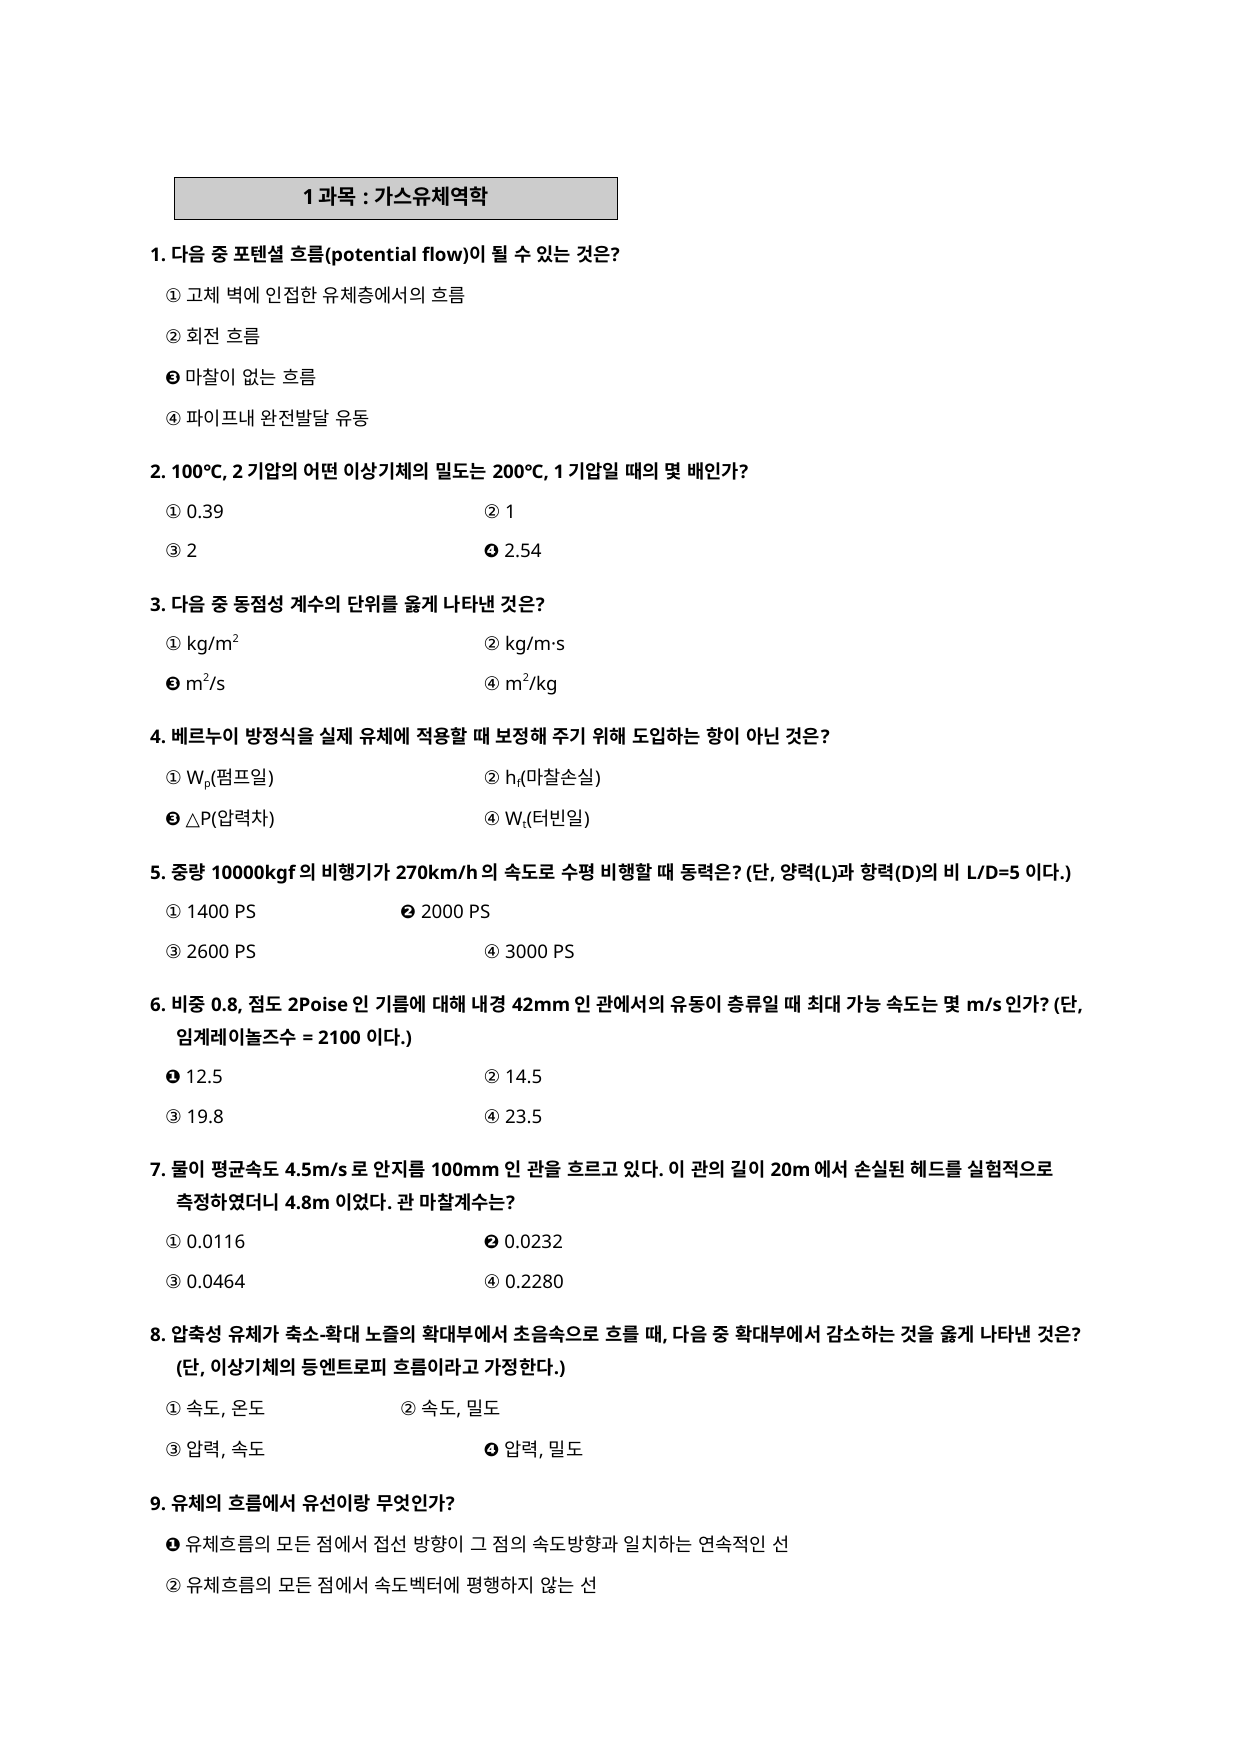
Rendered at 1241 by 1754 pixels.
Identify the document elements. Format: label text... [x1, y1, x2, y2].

text 2. 100℃, 2기압의 어떤 이상기체의 밀도는 200℃, 1기압일 때의 몇 배인가? [150, 457, 1090, 484]
text ❶ 12.5 ② 14.5 [150, 1064, 1090, 1089]
text ❶ 유체흐름의 모든 점에서 접선 방향이 그 점의 속도방향과 일치하는 연속적인 선 [150, 1529, 1090, 1557]
text ② 회전 흐름 [150, 322, 1090, 349]
text ① 속도, 온도 ② 속도, 밀도 [150, 1394, 1090, 1421]
text ③ 19.8 ④ 23.5 [150, 1103, 1090, 1129]
text ④ 파이프내 완전발달 유동 [150, 404, 1090, 431]
text ① 0.39 ② 1 [150, 498, 1090, 524]
text ③ 2600 PS ④ 3000 PS [150, 938, 1090, 964]
text ❸ △P(압력차) ④ Wt(터빈일) [150, 804, 1090, 831]
text ❸ m2/s ④ m2/kg [150, 670, 1090, 696]
text ③ 압력, 속도 ❹ 압력, 밀도 [150, 1435, 1090, 1462]
text 9. 유체의 흐름에서 유선이랑 무엇인가? [150, 1488, 1090, 1516]
text ① 0.0116 ❷ 0.0232 [150, 1229, 1090, 1254]
text ② 유체흐름의 모든 점에서 속도벡터에 평행하지 않는 선 [150, 1570, 1090, 1597]
text 4. 베르누이 방정식을 실제 유체에 적용할 때 보정해 주기 위해 도입하는 항이 아닌 것은? [150, 722, 1090, 749]
text ① 1400 PS ❷ 2000 PS [150, 899, 1090, 924]
text 8. 압축성 유체가 축소-확대 노즐의 확대부에서 초음속으로 흐를 때, 다음 중 확대부에서 감소하는 것을 옳게 나타낸 것은? (단, 이상기체의 등엔트로피 흐름이라고 가정한다.) [150, 1320, 1090, 1380]
text 6. 비중 0.8, 점도 2Poise 인 기름에 대해 내경 42mm인 관에서의 유동이 층류일 때 최대 가능 속도는 몇 m/s인가? (단, 임계레이놀즈수 = 2100 이다.) [150, 990, 1090, 1050]
text ❸ 마찰이 없는 흐름 [150, 363, 1090, 390]
text 7. 물이 평균속도 4.5m/s로 안지름 100mm 인 관을 흐르고 있다. 이 관의 길이 20m에서 손실된 헤드를 실험적으로 측정하였더니 4.8m 이었다. 관 마찰계수는? [150, 1155, 1090, 1215]
text ① 고체 벽에 인접한 유체층에서의 흐름 [150, 281, 1090, 308]
text ③ 0.0464 ④ 0.2280 [150, 1268, 1090, 1294]
text 5. 중량 10000kgf의 비행기가 270km/h의 속도로 수평 비행할 때 동력은? (단, 양력(L)과 항력(D)의 비 L/D=5 이다.) [150, 858, 1090, 885]
table_header 1과목 : 가스유체역학 [175, 178, 617, 219]
text ① Wp(펌프일) ② hf(마찰손실) [150, 763, 1090, 790]
text 1. 다음 중 포텐셜 흐름(potential flow)이 될 수 있는 것은? [150, 240, 1090, 267]
text 3. 다음 중 동점성 계수의 단위를 옳게 나타낸 것은? [150, 589, 1090, 617]
text ① kg/m2 ② kg/m·s [150, 631, 1090, 656]
text ③ 2 ❹ 2.54 [150, 538, 1090, 563]
